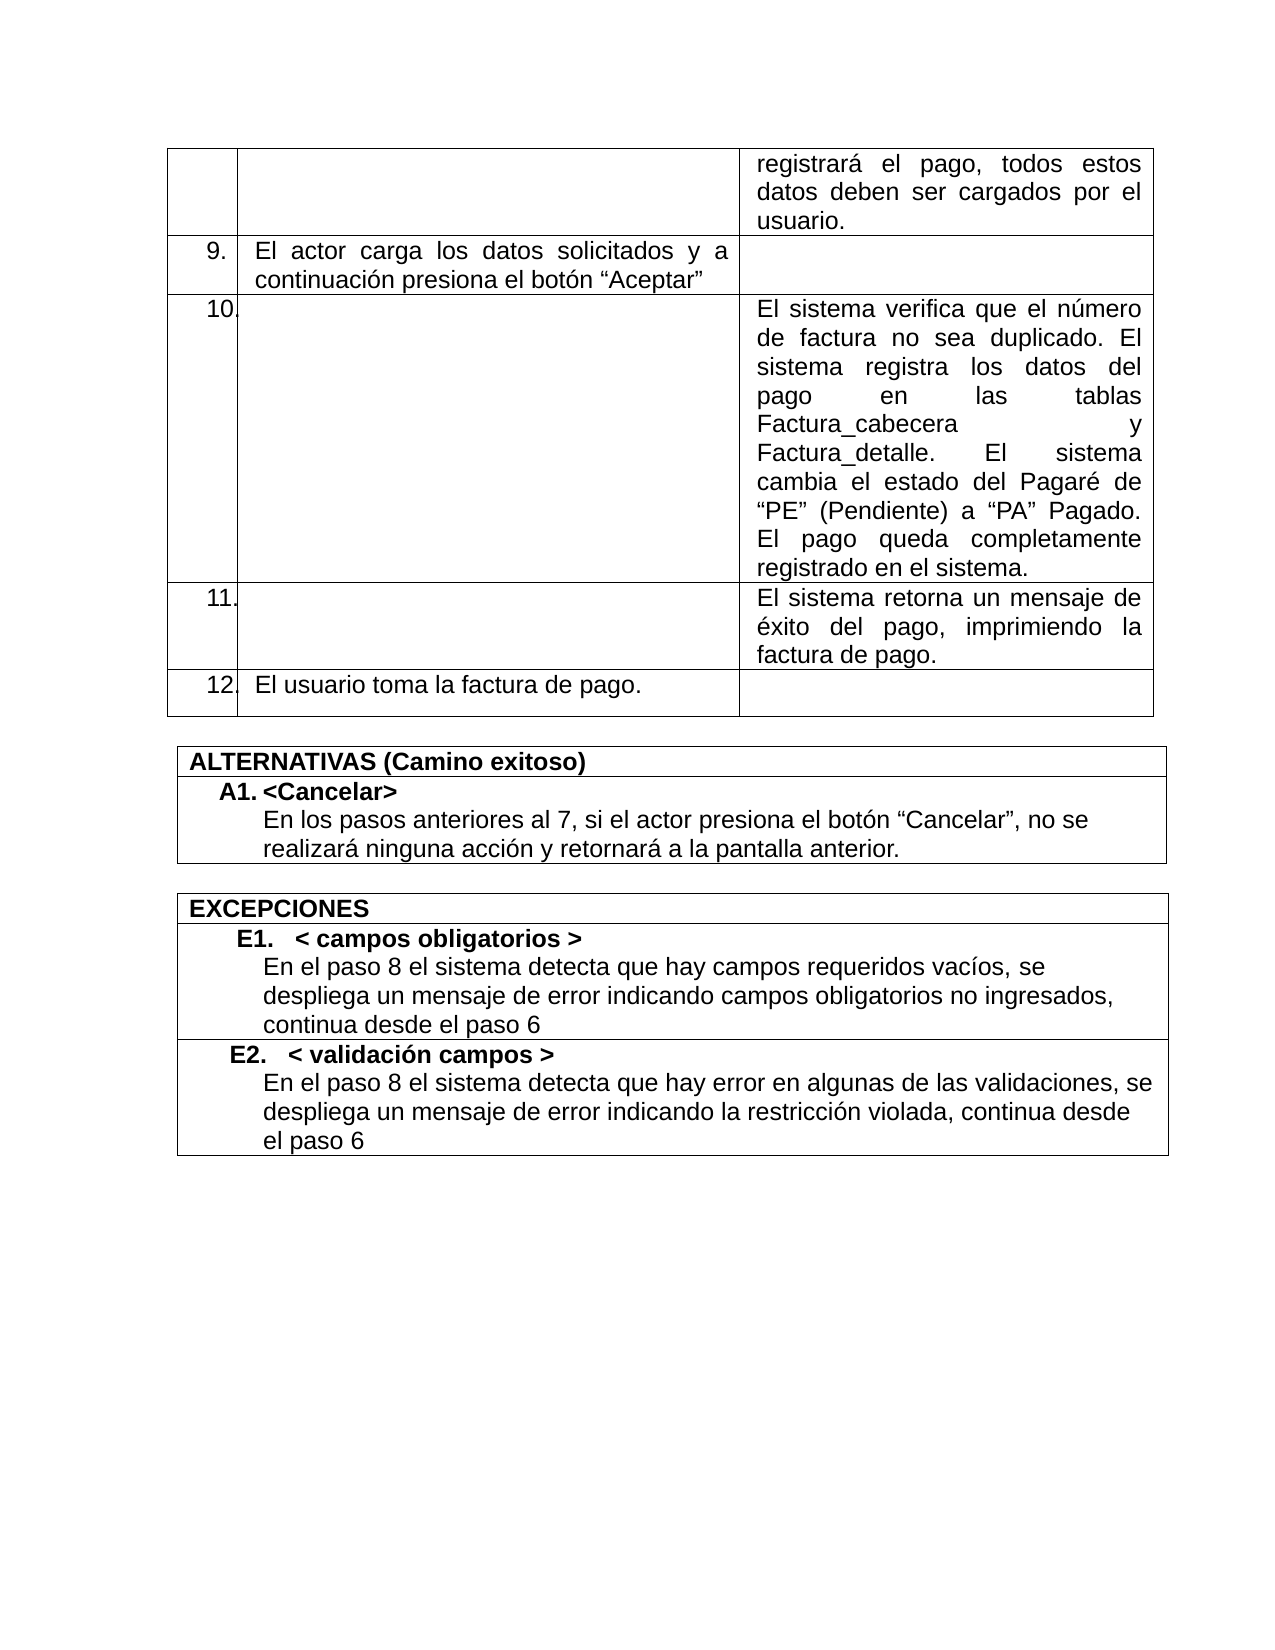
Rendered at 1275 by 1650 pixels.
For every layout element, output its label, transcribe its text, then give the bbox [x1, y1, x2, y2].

table_cell [168, 670, 237, 716]
table_cell El sistema verifica que el número de factura no sea duplicado. El sistema registra los datos del pago en las tablas Factura_cabecera y Factura_detalle. El sistema cambia el estado del Pagaré de “PE” (Pendiente) a “PA” Pagado. El pago queda completamente registrado en el sistema. [740, 295, 1153, 582]
table_cell E1. < campos obligatorios > En el paso 8 el sistema detecta que hay campos requeridos vacíos, se despliega un mensaje de error indicando campos obligatorios no ingresados, continua desde el paso 6 [178, 924, 1168, 1039]
table_cell [238, 149, 739, 235]
table_cell <Cancelar> En los pasos anteriores al 7, si el actor presiona el botón “Cancelar”, no se realizará ninguna acción y retornará a la pantalla anterior. [178, 777, 1166, 863]
table_cell [168, 149, 237, 235]
table_cell [168, 583, 237, 669]
table_header ALTERNATIVAS (Camino exitoso) [178, 747, 1166, 776]
table_cell El actor carga los datos solicitados y a continuación presiona el botón “Aceptar” [238, 236, 739, 293]
table_cell [238, 295, 739, 582]
table_cell [740, 670, 1153, 716]
table_cell El usuario toma la factura de pago. [238, 670, 739, 716]
table_cell El sistema retorna un mensaje de éxito del pago, imprimiendo la factura de pago. [740, 583, 1153, 669]
table_cell [168, 236, 237, 293]
table_header EXCEPCIONES [178, 894, 1168, 923]
table_cell [168, 295, 237, 582]
table_cell [238, 583, 739, 669]
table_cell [740, 149, 1153, 235]
table_cell E2. < validación campos > En el paso 8 el sistema detecta que hay error en algunas de las validaciones, se despliega un mensaje de error indicando la restricción violada, continua desde el paso 6 [178, 1040, 1168, 1155]
table_cell [740, 236, 1153, 293]
